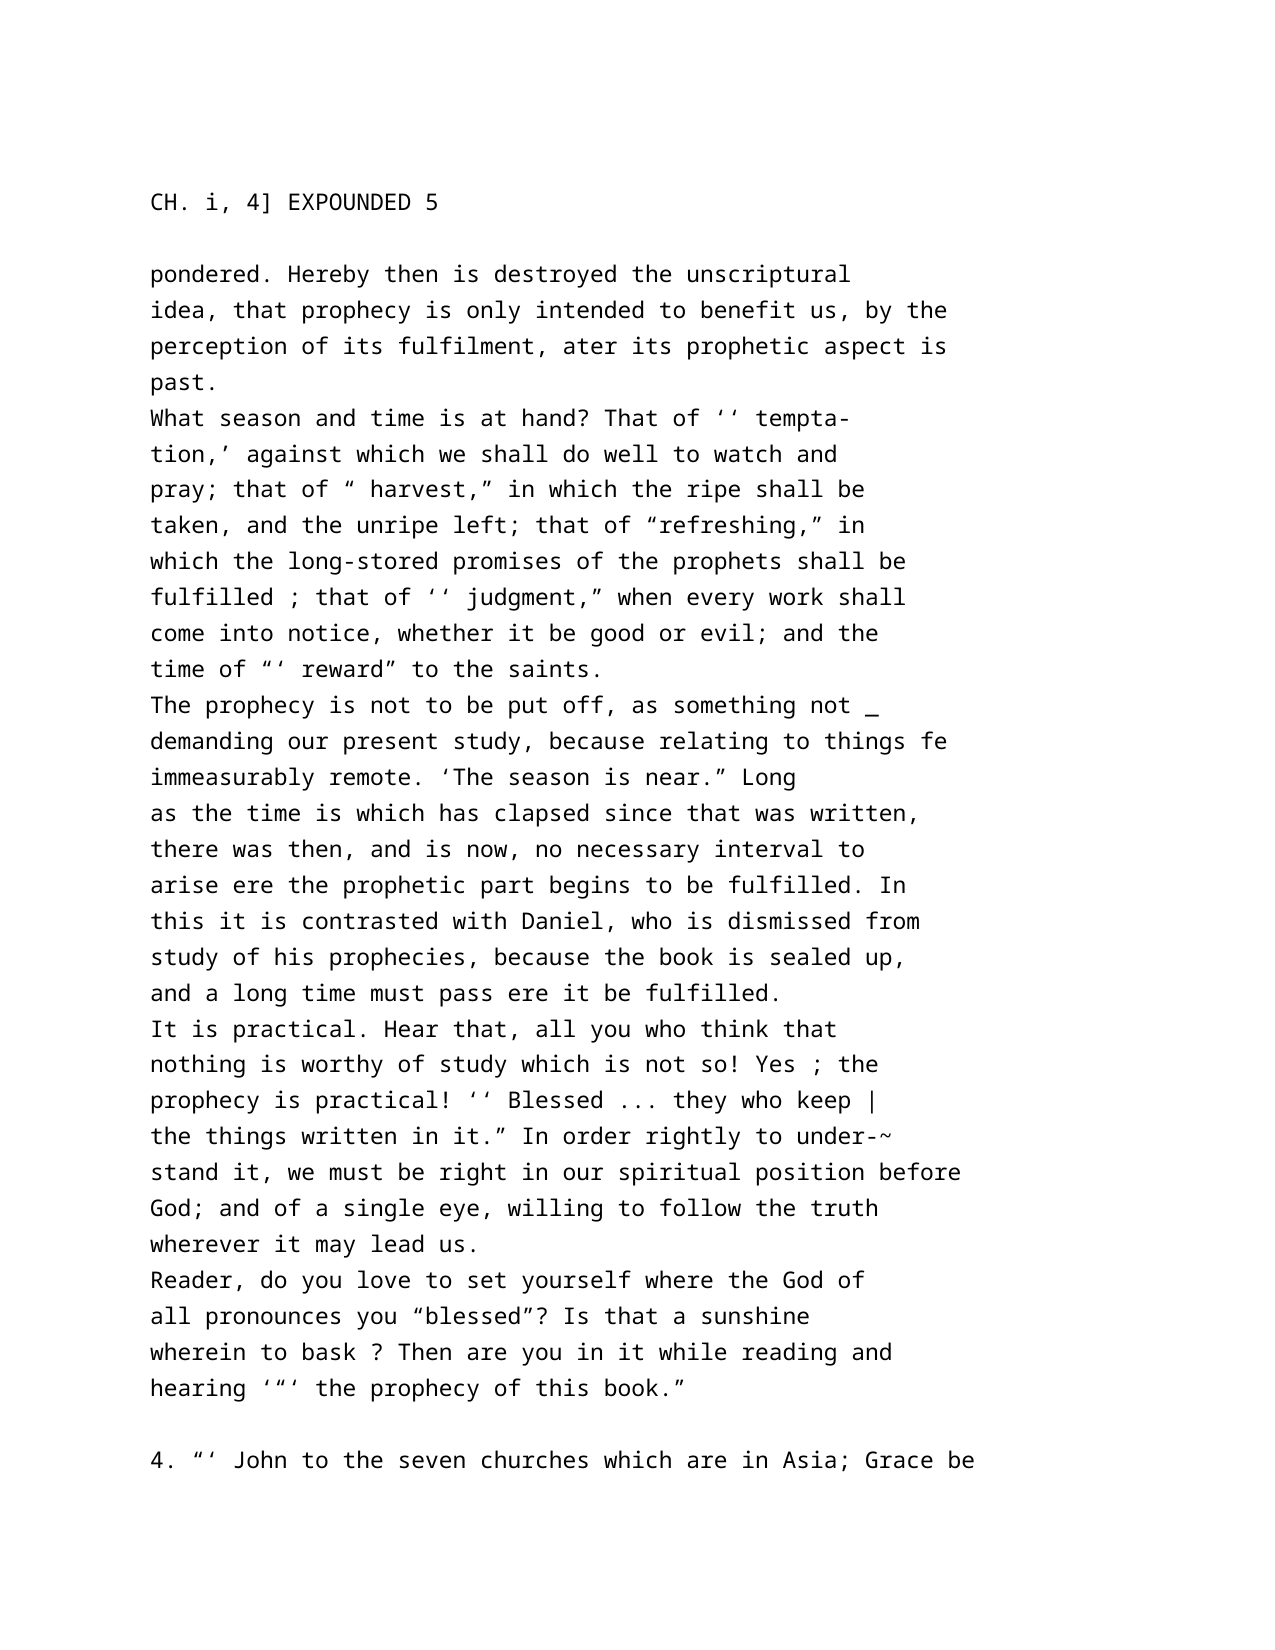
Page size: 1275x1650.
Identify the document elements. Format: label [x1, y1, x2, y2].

text [150, 150, 1125, 1475]
